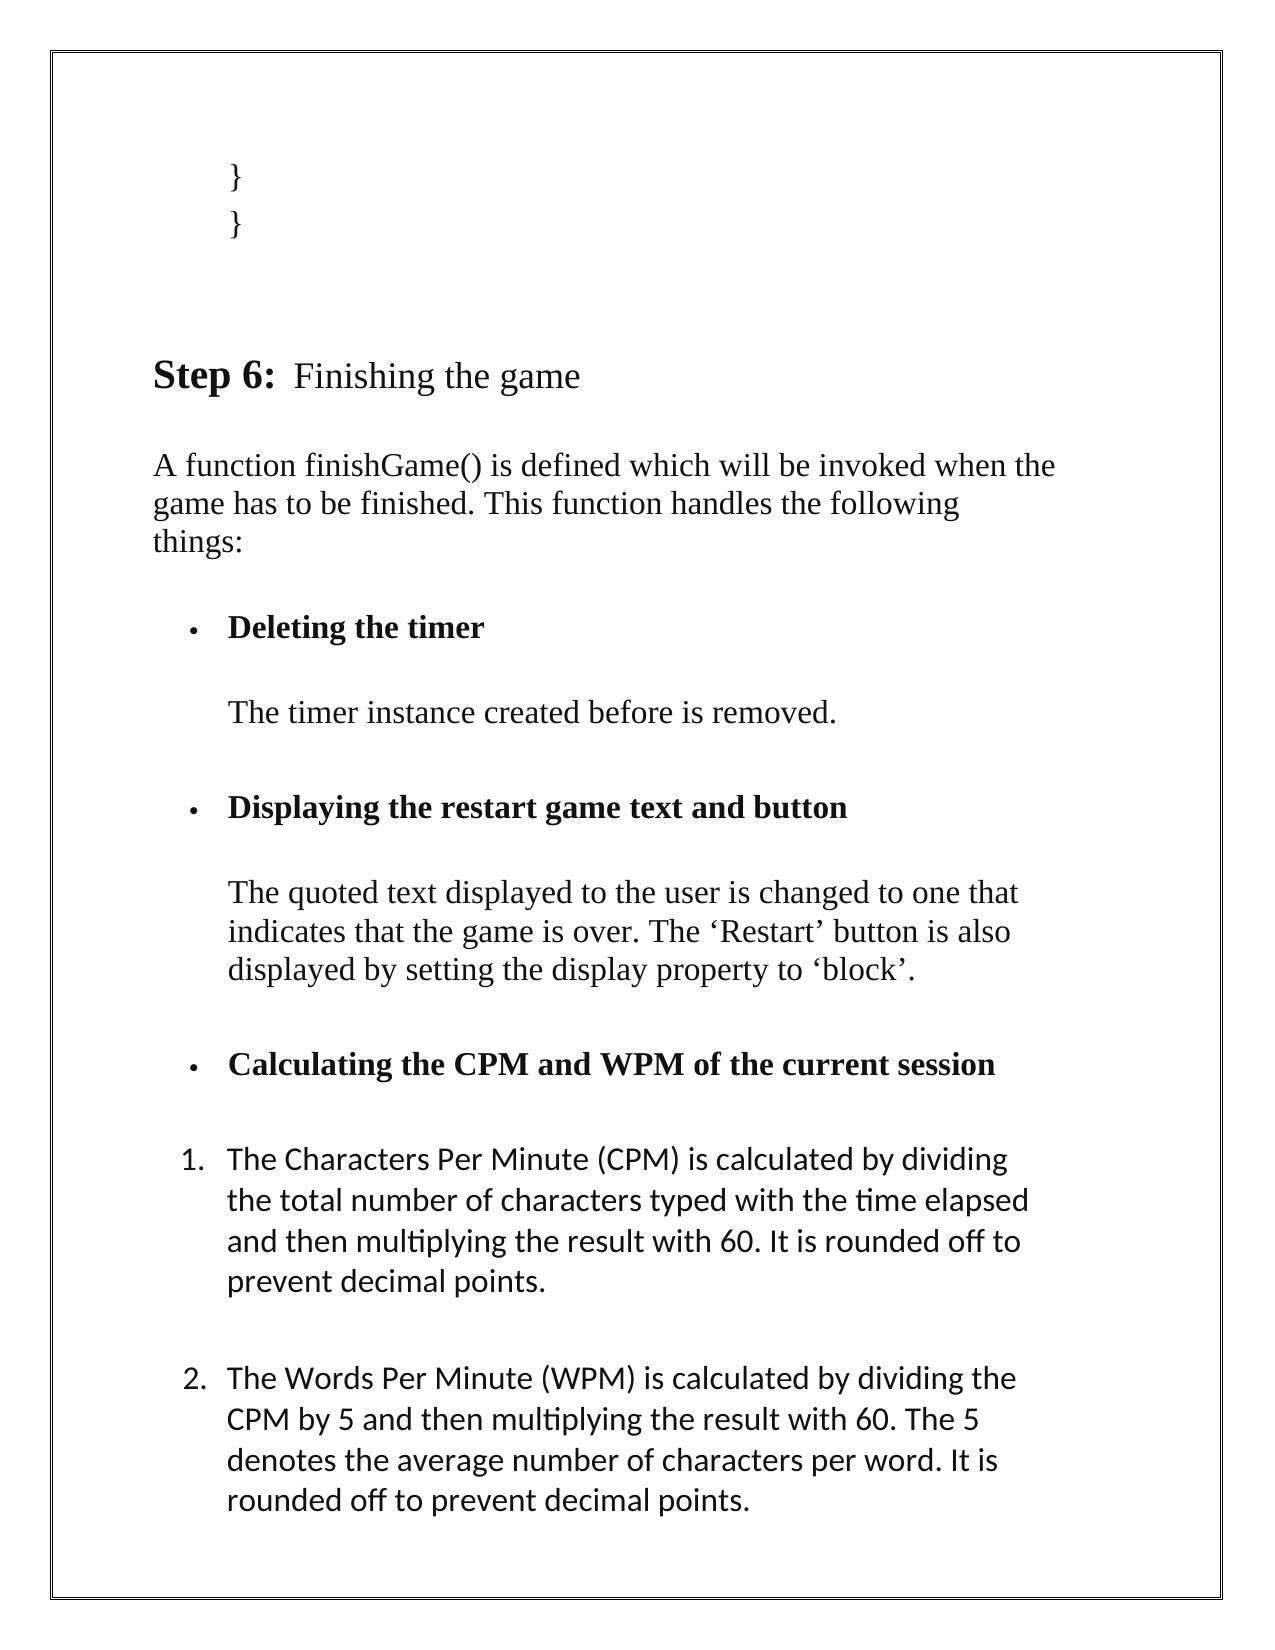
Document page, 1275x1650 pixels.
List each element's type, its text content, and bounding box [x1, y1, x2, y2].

list The Words Per Minute (WPM) is calculated by dividing the CPM by 5 and then multiplying the result with 60. The 5 denotes the average number of characters per word. It is rounded off to prevent decimal points. [182, 1357, 1056, 1520]
list Calculating the CPM and WPM of the current session [190, 1044, 1056, 1082]
text Step 6: Finishing the game [153, 350, 1056, 398]
list The Characters Per Minute (CPM) is calculated by dividing the total number of characters typed with the time elapsed and then multiplying the result with 60. It is rounded off to prevent decimal points. [180, 1138, 1056, 1301]
text } [182, 156, 1186, 194]
text A function finishGame() is defined which will be invoked when the game has to be finished. This function handles the following things: [153, 407, 1056, 598]
list Deleting the timer [190, 607, 1056, 646]
text } [182, 203, 1186, 242]
list Displaying the restart game text and button [190, 787, 1056, 826]
text The timer instance created before is removed. [228, 654, 1056, 731]
text The quoted text displayed to the user is changed to one that indicates that the game is over. The ‘Restart’ button is also displayed by setting the display property to ‘block’. [228, 834, 1056, 988]
